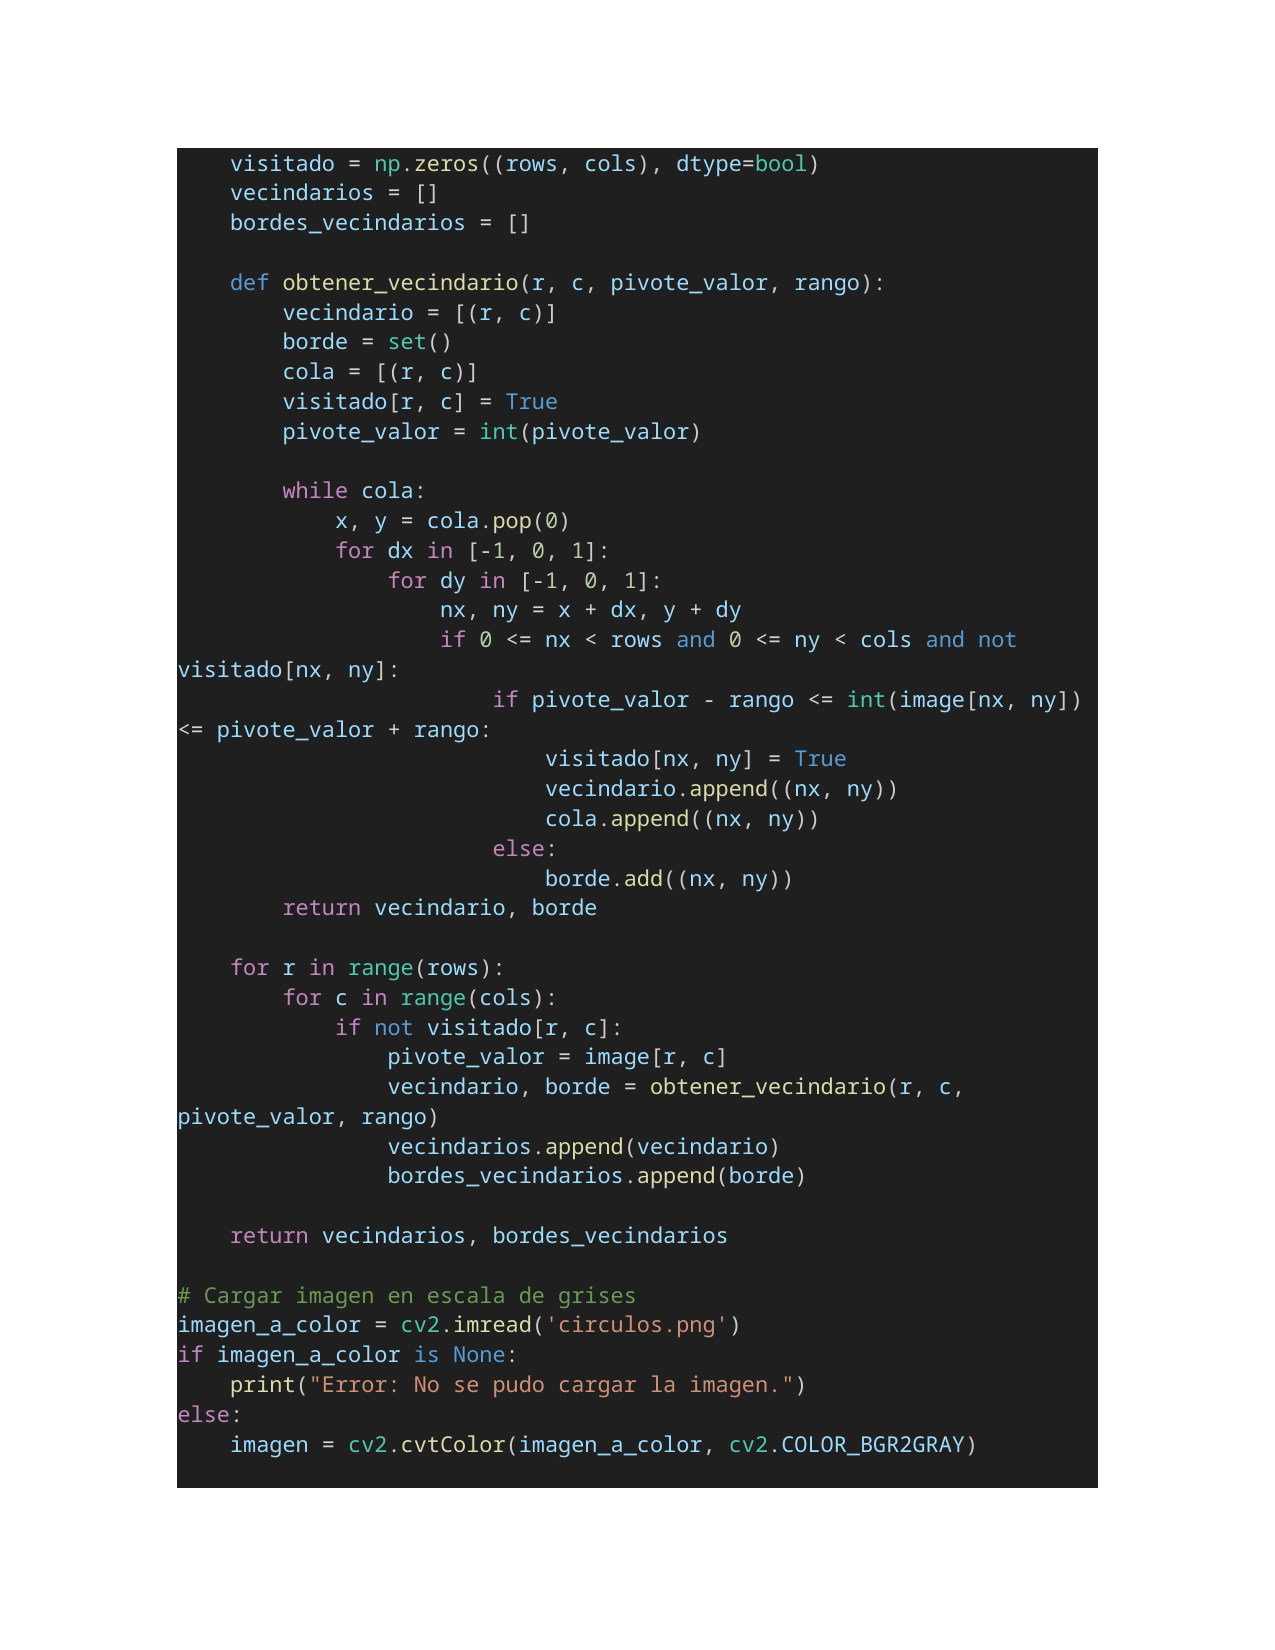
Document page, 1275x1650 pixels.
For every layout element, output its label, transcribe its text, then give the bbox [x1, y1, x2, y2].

text if pivote_valor - rango <= int(image[nx, ny]) <= pivote_valor + rango: [177, 684, 1098, 743]
text visitado[nx, ny] = True [177, 743, 1098, 773]
text else: [177, 833, 1098, 863]
text return vecindarios, bordes_vecindarios [177, 1220, 1098, 1250]
text bordes_vecindarios = [] [177, 207, 1098, 237]
text vecindario = [(r, c)] [177, 297, 1098, 326]
text borde = set() [177, 326, 1098, 356]
text cola.append((nx, ny)) [177, 803, 1098, 833]
text visitado = np.zeros((rows, cols), dtype=bool) [177, 148, 1098, 177]
text if not visitado[r, c]: [177, 1012, 1098, 1041]
text imagen = cv2.cvtColor(imagen_a_color, cv2.COLOR_BGR2GRAY) [177, 1429, 1098, 1458]
text def obtener_vecindario(r, c, pivote_valor, rango): [177, 267, 1098, 297]
text vecindario, borde = obtener_vecindario(r, c, pivote_valor, rango) [177, 1071, 1098, 1131]
text print("Error: No se pudo cargar la imagen.") [177, 1369, 1098, 1399]
text while cola: [177, 475, 1098, 505]
text vecindarios = [] [177, 177, 1098, 207]
text for dy in [-1, 0, 1]: [177, 565, 1098, 594]
text borde.add((nx, ny)) [177, 863, 1098, 892]
text for c in range(cols): [177, 982, 1098, 1012]
text return vecindario, borde [177, 892, 1098, 922]
text cola = [(r, c)] [177, 356, 1098, 386]
text vecindarios.append(vecindario) [177, 1131, 1098, 1161]
text pivote_valor = image[r, c] [177, 1041, 1098, 1071]
text visitado[r, c] = True [177, 386, 1098, 416]
text imagen_a_color = cv2.imread('circulos.png') [177, 1309, 1098, 1339]
text # Cargar imagen en escala de grises [177, 1280, 1098, 1309]
text if 0 <= nx < rows and 0 <= ny < cols and not visitado[nx, ny]: [177, 624, 1098, 684]
text pivote_valor = int(pivote_valor) [177, 416, 1098, 446]
text for dx in [-1, 0, 1]: [177, 535, 1098, 565]
text for r in range(rows): [177, 952, 1098, 982]
text bordes_vecindarios.append(borde) [177, 1161, 1098, 1190]
text if imagen_a_color is None: [177, 1339, 1098, 1369]
text else: [177, 1399, 1098, 1429]
text vecindario.append((nx, ny)) [177, 773, 1098, 803]
text x, y = cola.pop(0) [177, 505, 1098, 535]
text nx, ny = x + dx, y + dy [177, 594, 1098, 624]
